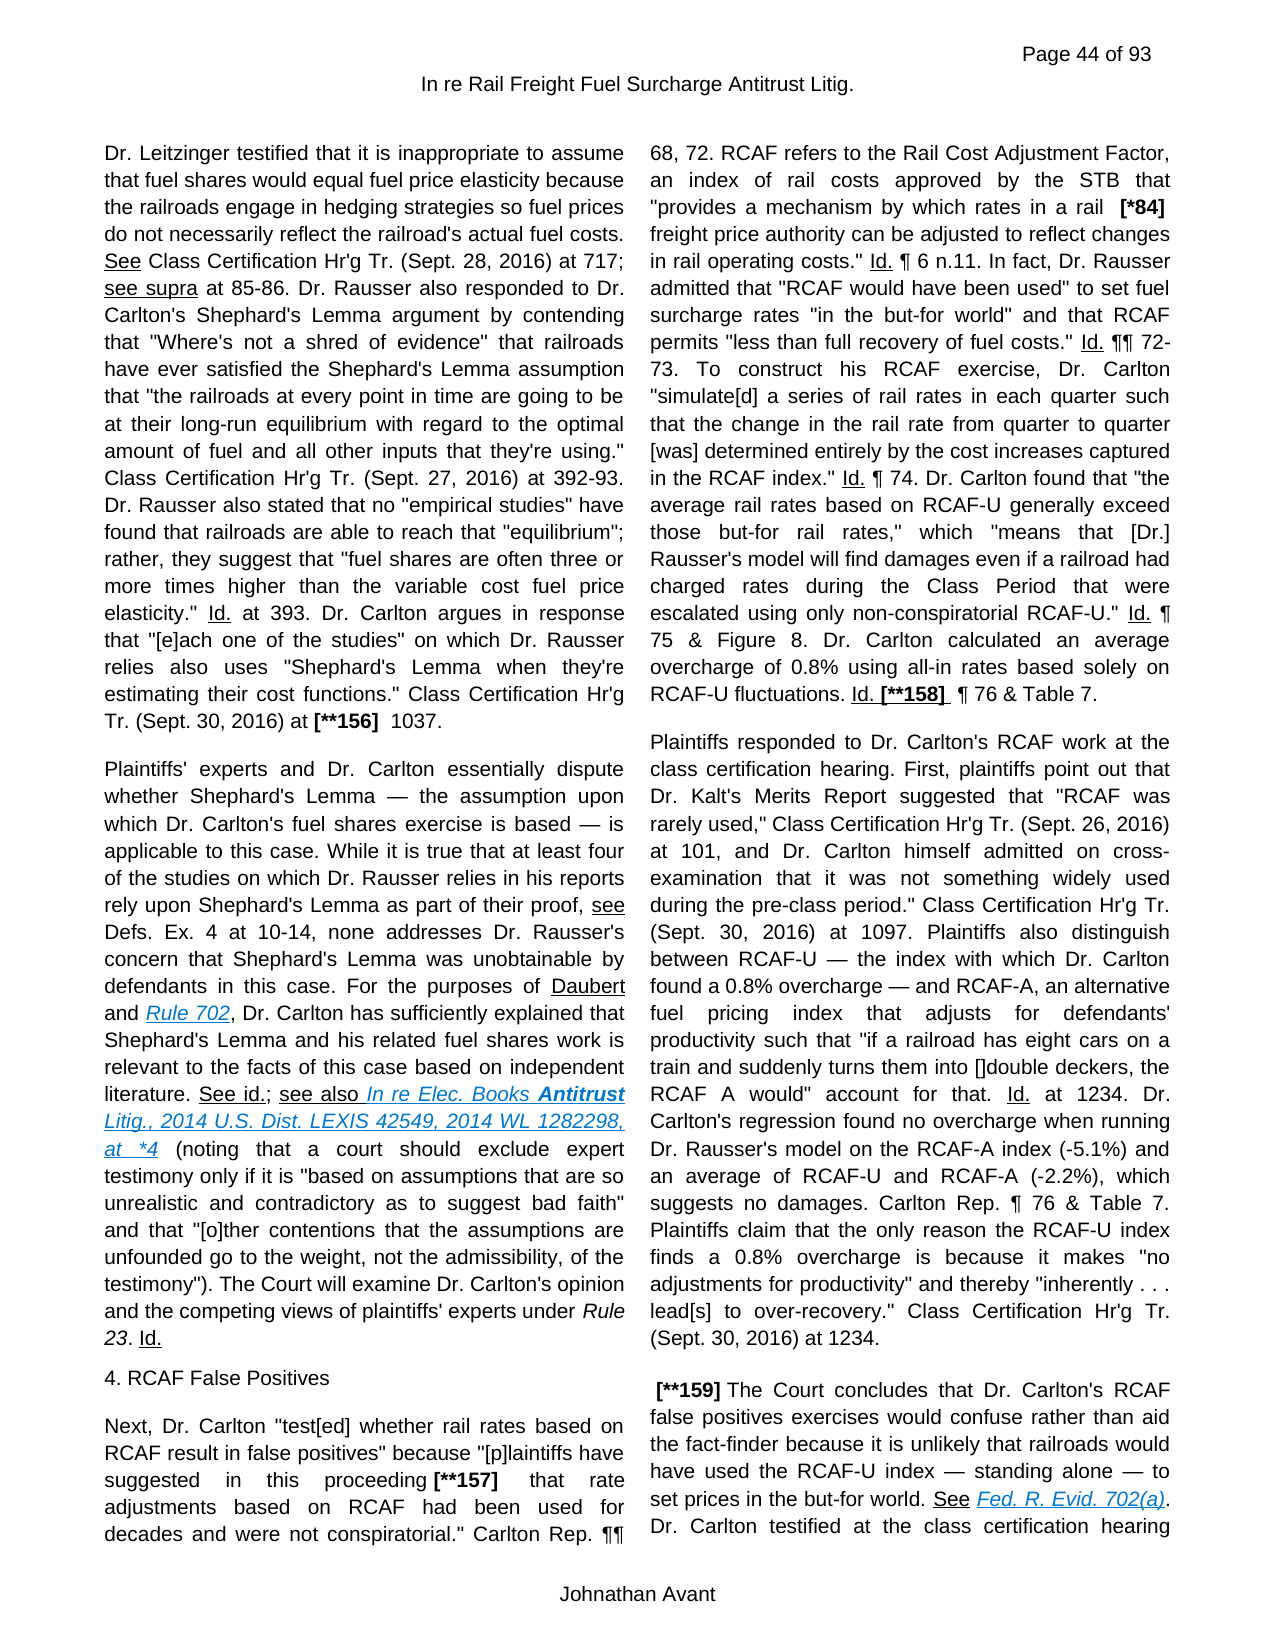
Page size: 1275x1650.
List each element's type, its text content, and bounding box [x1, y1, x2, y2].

text Plaintiffs responded to Dr. Carlton's RCAF work at the class certification hearing. First, plaintiffs point out that Dr. Kalt's Merits Report suggested that "RCAF was rarely used," Class Certification Hr'g Tr. (Sept. 26, 2016) at 101, and Dr. Carlton himself admitted on cross-examination that it was not something widely used during the pre-class period." Class Certification Hr'g Tr. (Sept. 30, 2016) at 1097. Plaintiffs also distinguish between RCAF-U — the index with which Dr. Carlton found a 0.8% overcharge — and RCAF-A, an alternative fuel pricing index that adjusts for defendants' productivity such that "if a railroad has eight cars on a train and suddenly turns them into []double deckers, the RCAF A would" account for that. Id. at 1234. Dr. Carlton's regression found no overcharge when running Dr. Rausser's model on the RCAF-A index (-5.1%) and an average of RCAF-U and RCAF-A (-2.2%), which suggests no damages. Carlton Rep. ¶ 76 & Table 7. Plaintiffs claim that the only reason the RCAF-U index finds a 0.8% overcharge is because it makes "no adjustments for productivity" and thereby "inherently . . . lead[s] to over-recovery." Class Certification Hr'g Tr. (Sept. 30, 2016) at 1234. [650, 727, 1171, 1350]
text Plaintiffs' experts and Dr. Carlton essentially dispute whether Shephard's Lemma — the assumption upon which Dr. Carlton's fuel shares exercise is based — is applicable to this case. While it is true that at least four of the studies on which Dr. Rausser relies in his reports rely upon Shephard's Lemma as part of their proof, see Defs. Ex. 4 at 10-14, none addresses Dr. Rausser's concern that Shephard's Lemma was unobtainable by defendants in this case. For the purposes of Daubert and Rule 702, Dr. Carlton has sufficiently explained that Shephard's Lemma and his related fuel shares work is relevant to the facts of this case based on independent literature. See id.; see also In re Elec. Books Antitrust Litig., 2014 U.S. Dist. LEXIS 42549, 2014 WL 1282298, at *4 (noting that a court should exclude expert testimony only if it is "based on assumptions that are so unrealistic and contradictory as to suggest bad faith" and that "[o]ther contentions that the assumptions are unfounded go to the weight, not the admissibility, of the testimony"). The Court will examine Dr. Carlton's opinion and the competing views of plaintiffs' experts under Rule 23. Id. [104, 754, 625, 1130]
text 4. RCAF False Positives [104, 1362, 625, 1389]
text Next, Dr. Carlton "test[ed] whether rail rates based on RCAF result in false positives" because "[p]laintiffs have suggested in this proceeding [**157] that rate adjustments based on RCAF had been used for decades and were not conspiratorial." Carlton Rep. ¶¶ 68, 72. RCAF refers to the Rail Cost Adjustment Factor, an index of rail costs approved by the STB that "provides a mechanism by which rates in a rail [*84] freight price authority can be adjusted to reflect changes in rail operating costs." Id. ¶ 6 n.11. In fact, Dr. Rausser admitted that "RCAF would have been used" to set fuel surcharge rates "in the but-for world" and that RCAF permits "less than full recovery of fuel costs." Id. ¶¶ 72-73. To construct his RCAF exercise, Dr. Carlton "simulate[d] a series of rail rates in each quarter such that the change in the rail rate from quarter to quarter [was] determined entirely by the cost increases captured in the RCAF index." Id. ¶ 74. Dr. Carlton found that "the average rail rates based on RCAF-U generally exceed those but-for rail rates," which "means that [Dr.] Rausser's model will find damages even if a railroad had charged rates during the Class Period that were escalated using only non-conspiratorial RCAF-U." Id. ¶ 75 & Figure 8. Dr. Carlton calculated an average overcharge of 0.8% using all-in rates based solely on RCAF-U fluctuations. Id. [**158] ¶ 76 & Table 7. [650, 137, 1171, 706]
text Plaintiffs' experts and Dr. Carlton essentially dispute whether Shephard's Lemma — the assumption upon which Dr. Carlton's fuel shares exercise is based — is applicable to this case. While it is true that at least four of the studies on which Dr. Rausser relies in his reports rely upon Shephard's Lemma as part of their proof, see Defs. Ex. 4 at 10-14, none addresses Dr. Rausser's concern that Shephard's Lemma was unobtainable by defendants in this case. For the purposes of Daubert and Rule 702, Dr. Carlton has sufficiently explained that Shephard's Lemma and his related fuel shares work is relevant to the facts of this case based on independent literature. See id.; see also In re Elec. Books Antitrust Litig., 2014 U.S. Dist. LEXIS 42549, 2014 WL 1282298, at *4 (noting that a court should exclude expert testimony only if it is "based on assumptions that are so unrealistic and contradictory as to suggest bad faith" and that "[o]ther contentions that the assumptions are unfounded go to the weight, not the admissibility, of the testimony"). The Court will examine Dr. Carlton's opinion and the competing views of plaintiffs' experts under Rule 23. Id. [104, 1131, 625, 1350]
text Dr. Leitzinger testified that it is inappropriate to assume that fuel shares would equal fuel price elasticity because the railroads engage in hedging strategies so fuel prices do not necessarily reflect the railroad's actual fuel costs. See Class Certification Hr'g Tr. (Sept. 28, 2016) at 717; see supra at 85-86. Dr. Rausser also responded to Dr. Carlton's Shephard's Lemma argument by contending that "Where's not a shred of evidence" that railroads have ever satisfied the Shephard's Lemma assumption that "the railroads at every point in time are going to be at their long-run equilibrium with regard to the optimal amount of fuel and all other inputs that they're using." Class Certification Hr'g Tr. (Sept. 27, 2016) at 392-93. Dr. Rausser also stated that no "empirical studies" have found that railroads are able to reach that "equilibrium"; rather, they suggest that "fuel shares are often three or more times higher than the variable cost fuel price elasticity." Id. at 393. Dr. Carlton argues in response that "[e]ach one of the studies" on which Dr. Rausser relies also uses "Shephard's Lemma when they're estimating their cost functions." Class Certification Hr'g Tr. (Sept. 30, 2016) at [**156] 1037. [104, 137, 625, 733]
